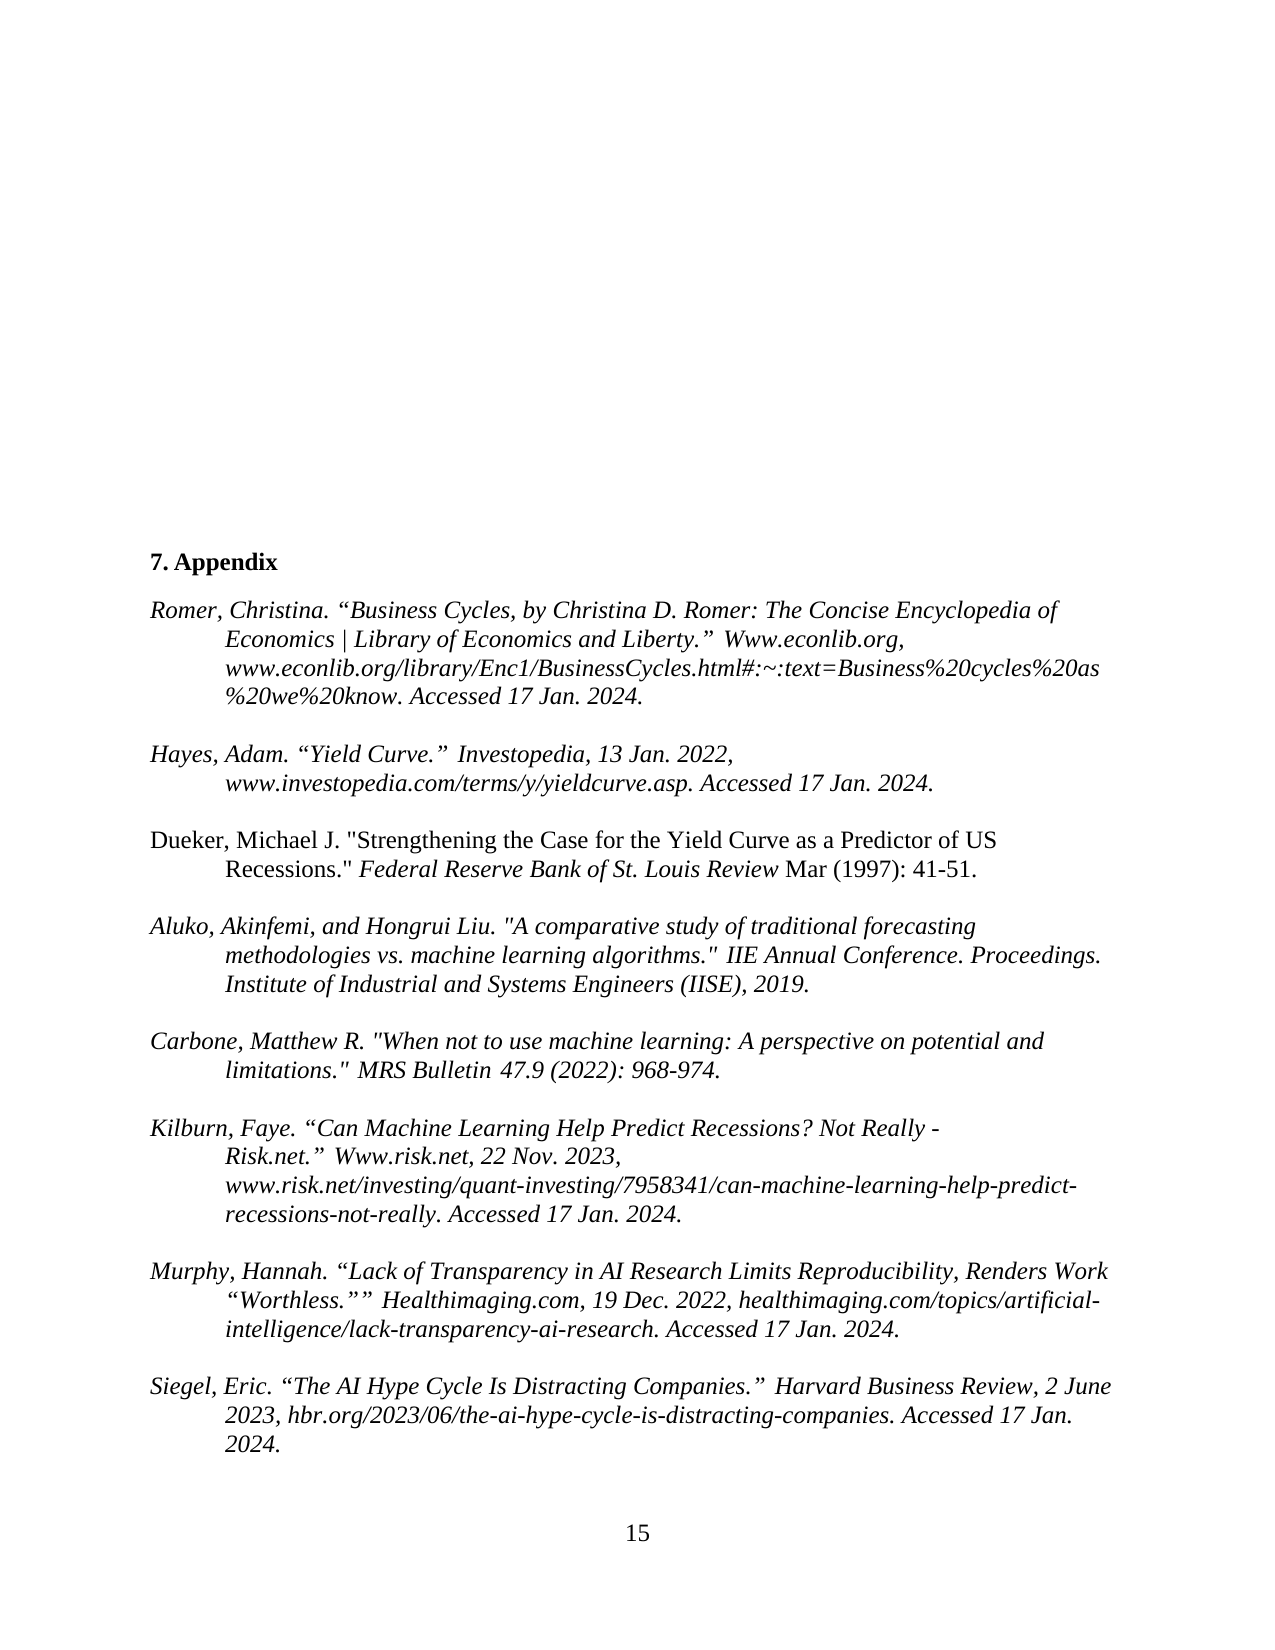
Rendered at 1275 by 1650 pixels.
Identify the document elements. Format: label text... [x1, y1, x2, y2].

text 7. Appendix [150, 547, 1125, 576]
text Hayes, Adam. “Yield Curve.” Investopedia, 13 Jan. 2022, www.investopedia.com/terms/y/yieldcurve.asp. Accessed 17 Jan. 2024. [150, 739, 1125, 796]
text Dueker, Michael J. "Strengthening the Case for the Yield Curve as a Predictor of US Recessions." Federal Reserve Bank of St. Louis Review Mar (1997): 41-51. [150, 825, 1125, 883]
text Carbone, Matthew R. "When not to use machine learning: A perspective on potential and limitations." MRS Bulletin 47.9 (2022): 968-974. [150, 1026, 1125, 1084]
text Kilburn, Faye. “Can Machine Learning Help Predict Recessions? Not Really - Risk.net.” Www.risk.net, 22 Nov. 2023, www.risk.net/investing/quant-investing/7958341/can-machine-learning-help-predict-recessions-not-really. Accessed 17 Jan. 2024. [150, 1113, 1125, 1228]
text Siegel, Eric. “The AI Hype Cycle Is Distracting Companies.” Harvard Business Review, 2 June 2023, hbr.org/2023/06/the-ai-hype-cycle-is-distracting-companies. Accessed 17 Jan. 2024. [150, 1371, 1125, 1458]
text Romer, Christina. “Business Cycles, by Christina D. Romer: The Concise Encyclopedia of Economics | Library of Economics and Liberty.” Www.econlib.org, www.econlib.org/library/Enc1/BusinessCycles.html#:~:text=Business%20cycles%20as%20we%20know. Accessed 17 Jan. 2024. [150, 595, 1125, 710]
text Murphy, Hannah. “Lack of Transparency in AI Research Limits Reproducibility, Renders Work “Worthless.”” Healthimaging.com, 19 Dec. 2022, healthimaging.com/topics/artificial-intelligence/lack-transparency-ai-research. Accessed 17 Jan. 2024. [150, 1256, 1125, 1343]
text Aluko, Akinfemi, and Hongrui Liu. "A comparative study of traditional forecasting methodologies vs. machine learning algorithms." IIE Annual Conference. Proceedings. Institute of Industrial and Systems Engineers (IISE), 2019. [150, 911, 1125, 998]
